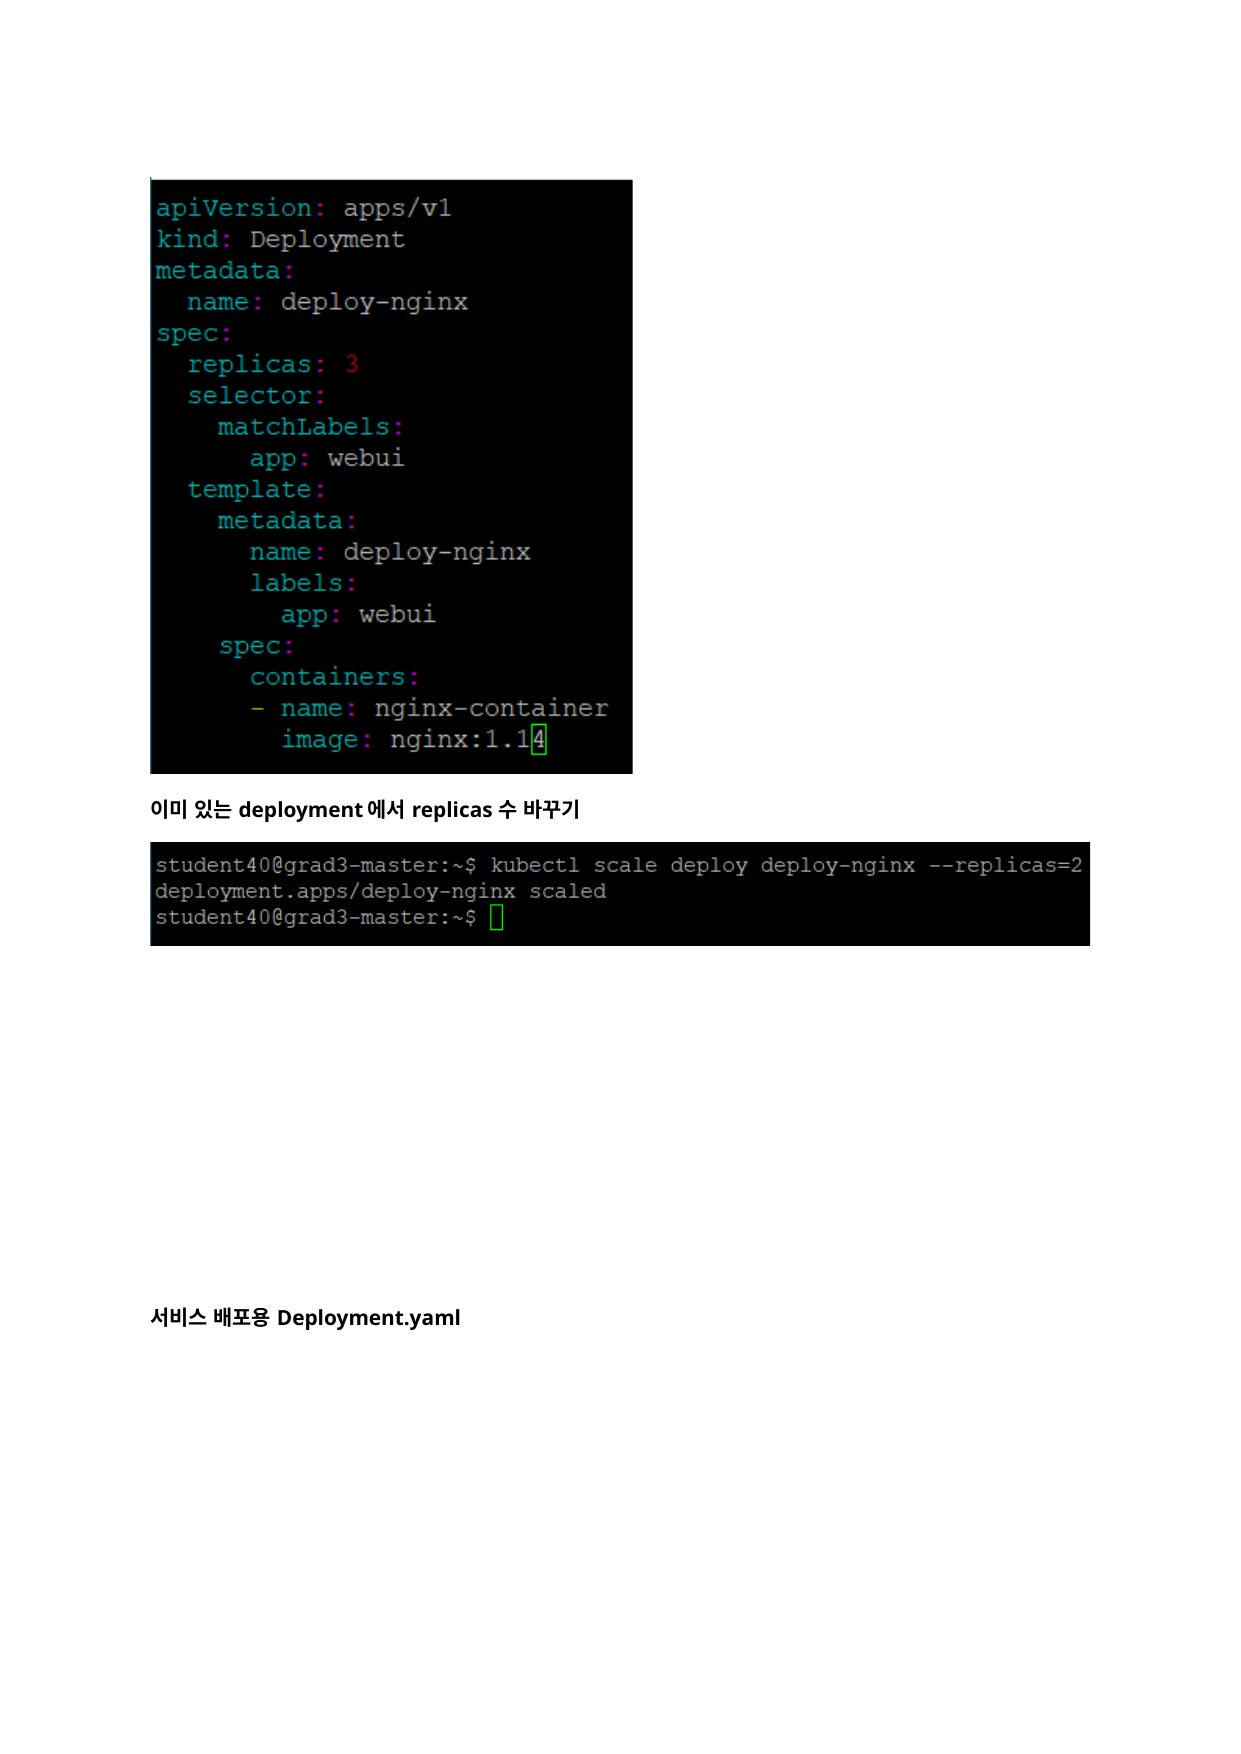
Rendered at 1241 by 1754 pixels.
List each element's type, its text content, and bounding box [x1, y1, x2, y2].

picture [150, 177, 633, 774]
text 서비스 배포용 Deployment.yaml [150, 1301, 1090, 1331]
text 이미 있는 deployment에서 replicas 수 바꾸기 [150, 793, 1090, 823]
picture [150, 842, 1091, 946]
